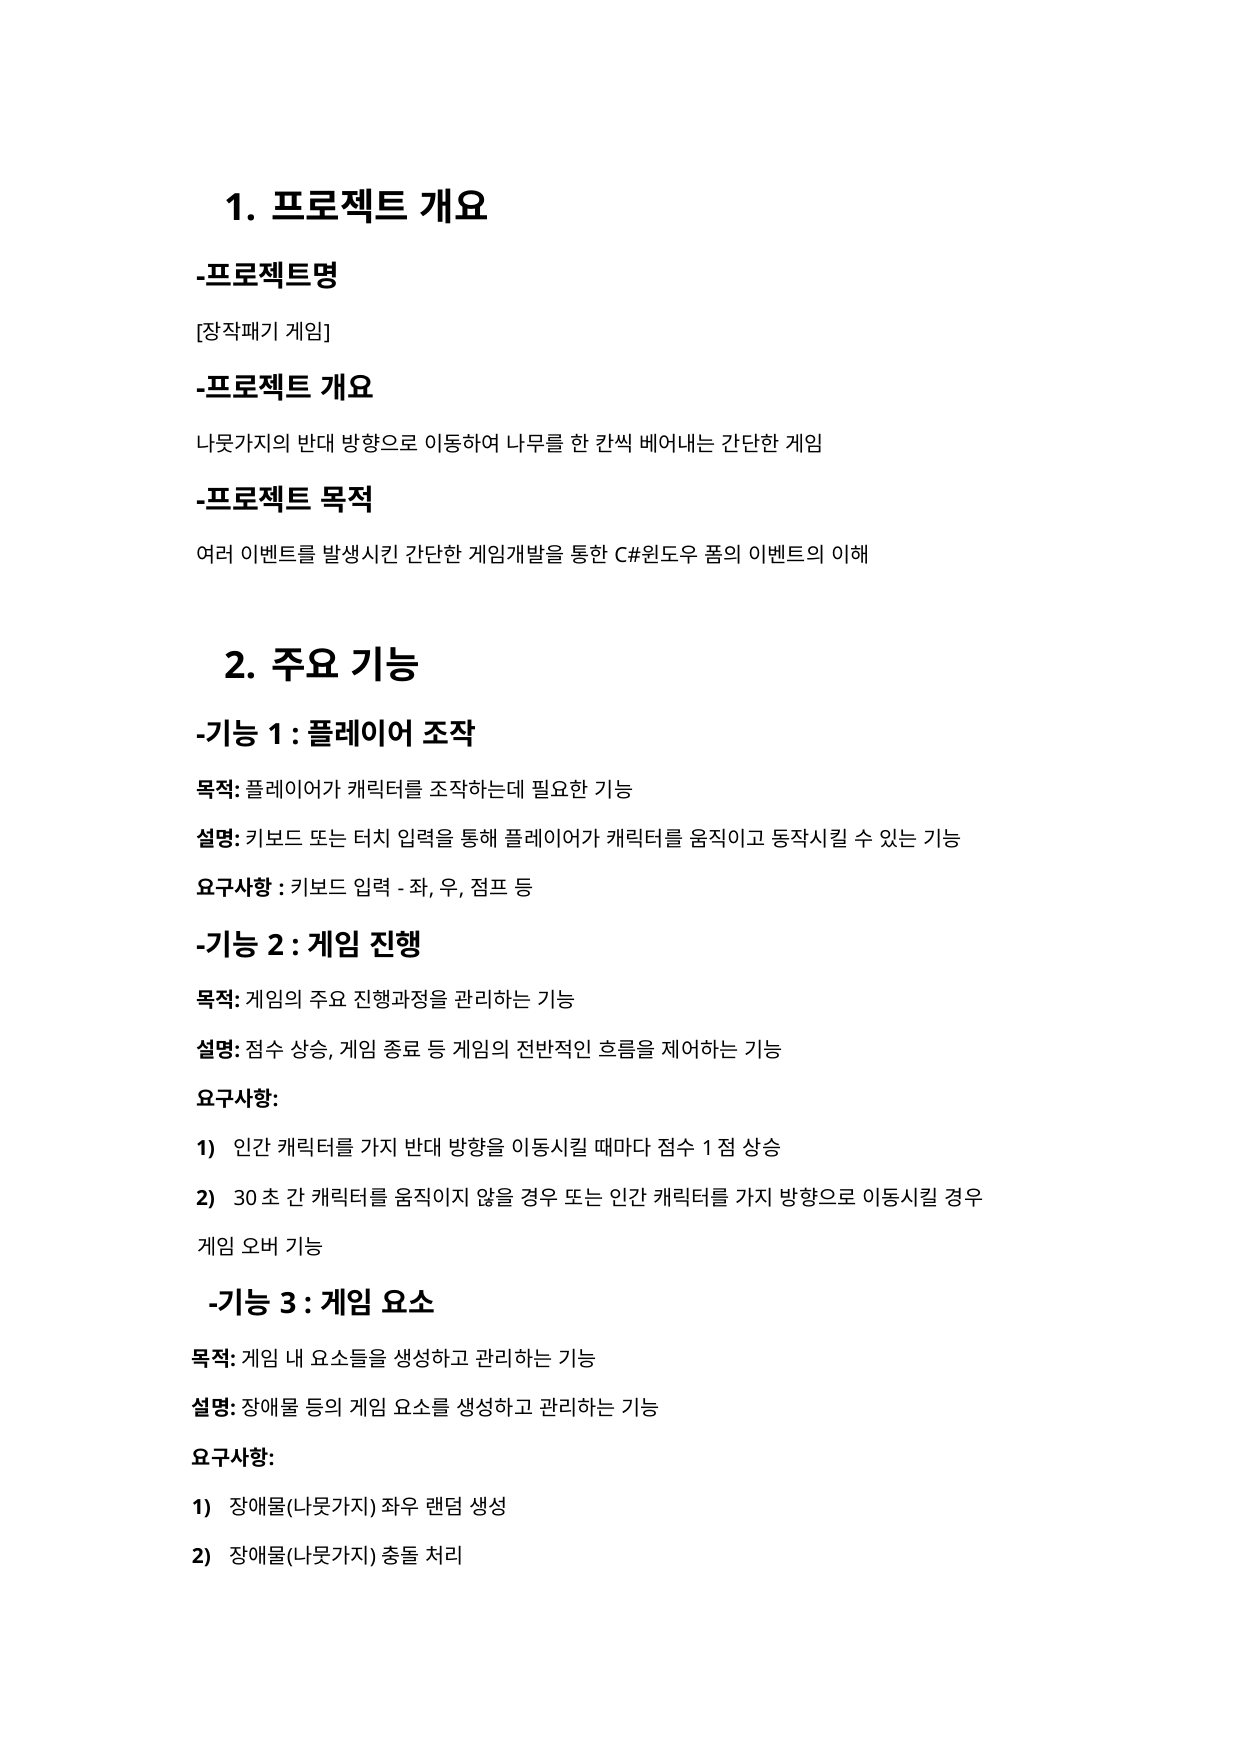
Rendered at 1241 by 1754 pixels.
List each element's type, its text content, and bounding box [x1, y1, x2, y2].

text 게임 오버 기능 [150, 1230, 1090, 1261]
list 프로젝트 개요 [224, 177, 1090, 232]
text -프로젝트명 [196, 253, 1090, 295]
text -기능 3 : 게임 요소 [150, 1279, 1090, 1322]
text -기능 2 : 게임 진행 [196, 921, 1090, 963]
list 인간 캐릭터를 가지 반대 방향을 이동시킬 때마다 점수 1점 상승 [196, 1132, 1090, 1162]
text -기능 1 : 플레이어 조작 [196, 711, 1090, 753]
text 요구사항: [150, 1441, 1090, 1471]
text -프로젝트 목적 [150, 476, 1090, 518]
list 30초 간 캐릭터를 움직이지 않을 경우 또는 인간 캐릭터를 가지 방향으로 이동시킬 경우 [196, 1181, 1090, 1211]
list 장애물(나뭇가지) 충돌 처리 [192, 1539, 1090, 1570]
text 설명: 점수 상승, 게임 종료 등 게임의 전반적인 흐름을 제어하는 기능 [196, 1033, 1090, 1063]
text 목적: 게임 내 요소들을 생성하고 관리하는 기능 [150, 1342, 1090, 1372]
text 나뭇가지의 반대 방향으로 이동하여 나무를 한 칸씩 베어내는 간단한 게임 [150, 427, 1090, 457]
text 요구사항: [196, 1082, 1090, 1112]
text 요구사항 : 키보드 입력 - 좌, 우, 점프 등 [196, 872, 1090, 902]
text -프로젝트 개요 [150, 364, 1090, 407]
text 여러 이벤트를 발생시킨 간단한 게임개발을 통한 C#윈도우 폼의 이벤트의 이해 [150, 538, 1090, 569]
text 설명: 키보드 또는 터치 입력을 통해 플레이어가 캐릭터를 움직이고 동작시킬 수 있는 기능 [196, 822, 1090, 853]
text 설명: 장애물 등의 게임 요소를 생성하고 관리하는 기능 [150, 1391, 1090, 1422]
list 장애물(나뭇가지) 좌우 랜덤 생성 [192, 1490, 1090, 1520]
list 주요 기능 [224, 635, 1090, 689]
text 목적: 게임의 주요 진행과정을 관리하는 기능 [196, 983, 1090, 1014]
text [장작패기 게임] [196, 315, 1090, 345]
text 목적: 플레이어가 캐릭터를 조작하는데 필요한 기능 [196, 773, 1090, 803]
